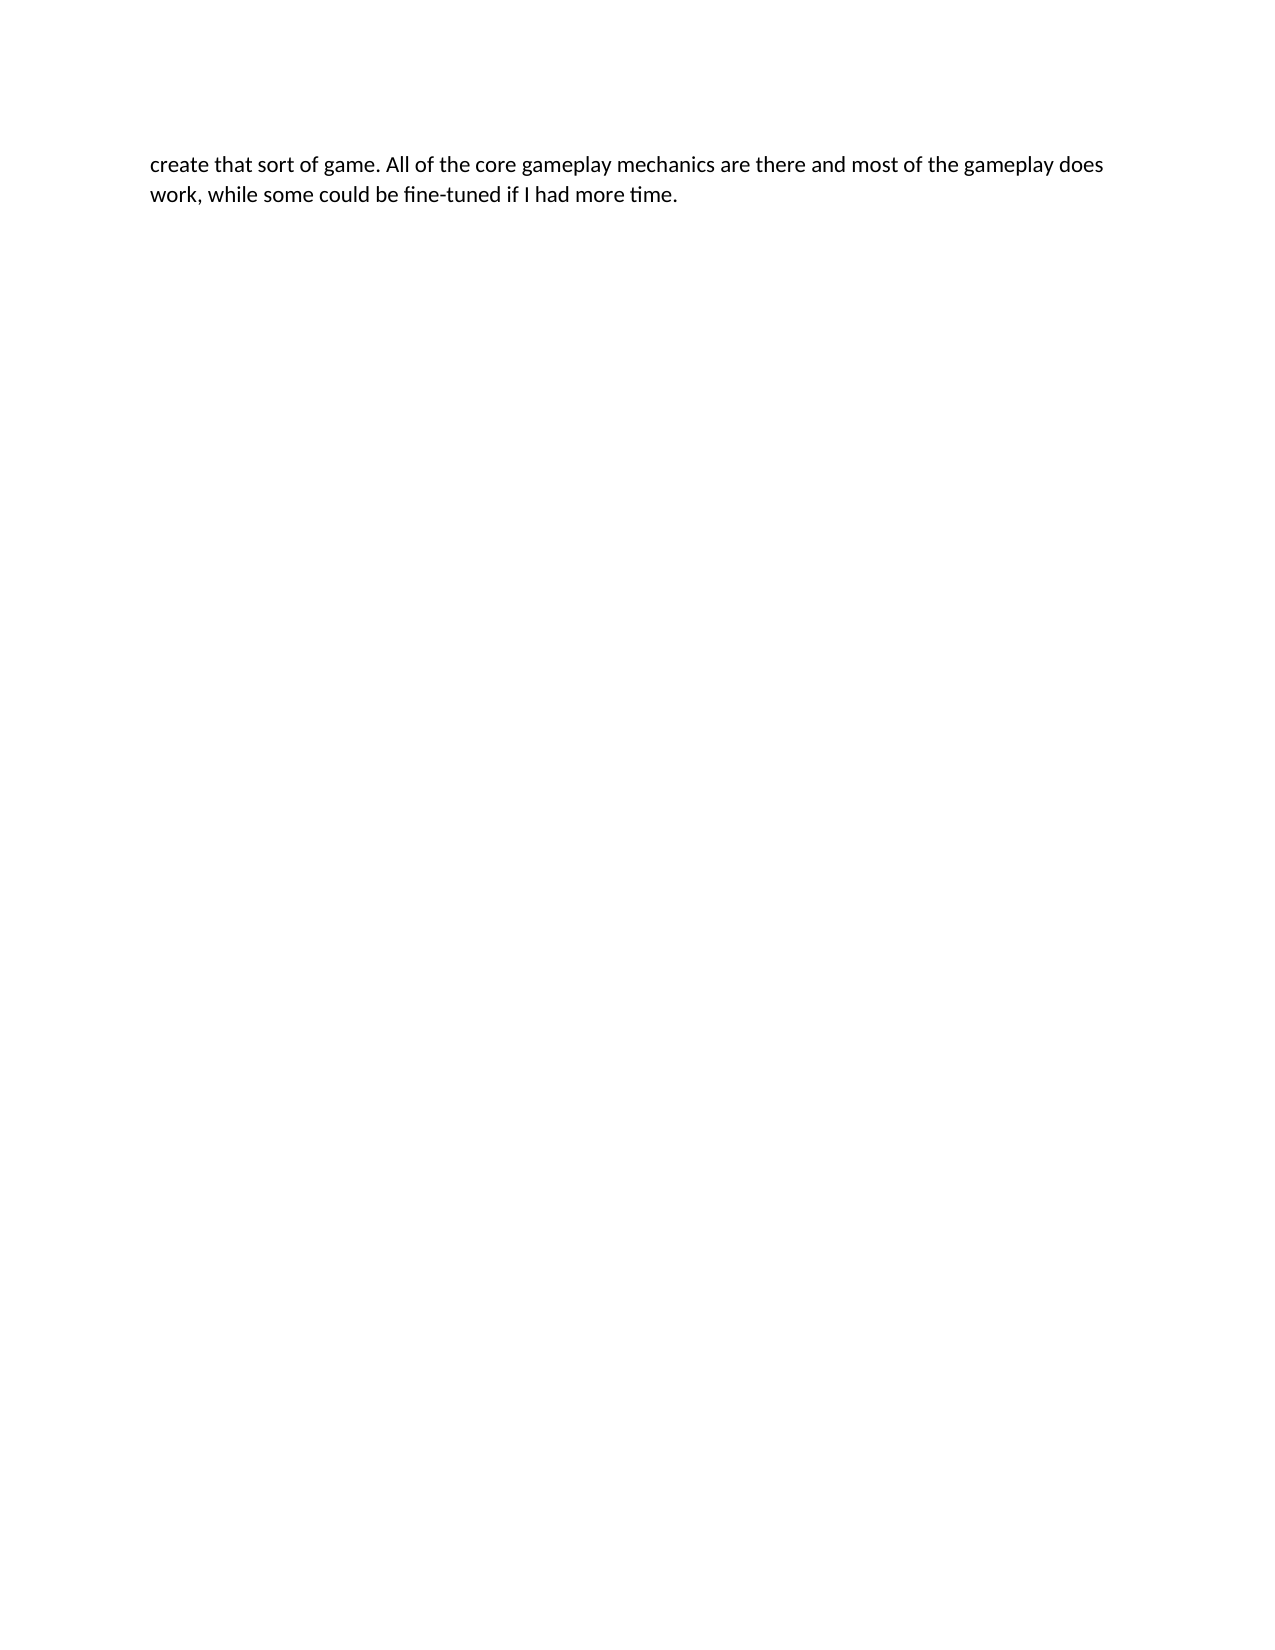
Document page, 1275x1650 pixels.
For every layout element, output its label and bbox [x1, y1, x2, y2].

text [150, 150, 1125, 208]
